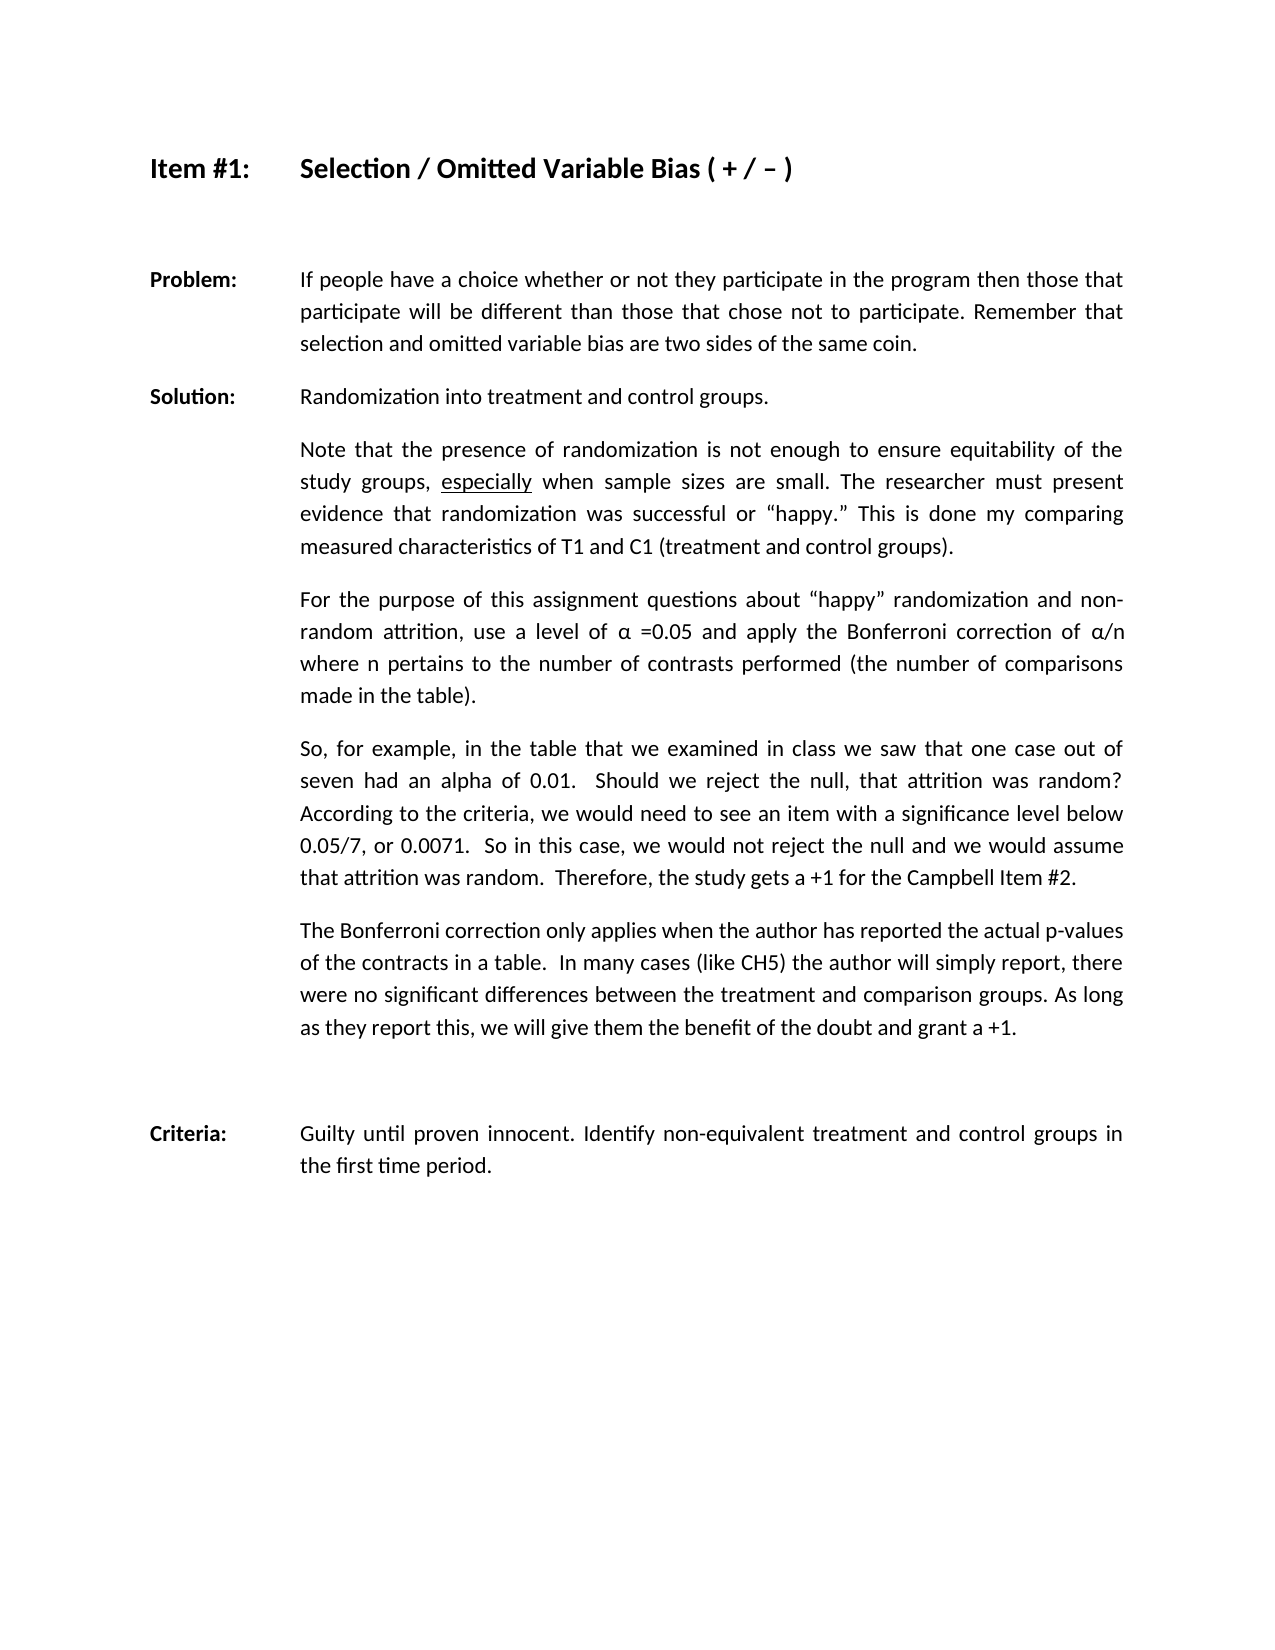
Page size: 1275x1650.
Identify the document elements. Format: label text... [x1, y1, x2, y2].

text Solution: Randomization into treatment and control groups. [150, 382, 1125, 410]
text Item #1: Selection / Omitted Variable Bias ( + / – ) [150, 150, 1125, 186]
text Problem: If people have a choice whether or not they participate in the program then those that participate will be different than those that chose not to participate. Remember that selection and omitted variable bias are two sides of the same coin. [150, 265, 1125, 357]
text Note that the presence of randomization is not enough to ensure equitability of the study groups, especially when sample sizes are small. The researcher must present evidence that randomization was successful or “happy.” This is done my comparing measured characteristics of T1 and C1 (treatment and control groups). [300, 435, 1125, 560]
text Criteria: Guilty until proven innocent. Identify non-equivalent treatment and control groups in the first time period. [150, 1119, 1125, 1179]
text For the purpose of this assignment questions about “happy” randomization and non-random attrition, use a level of α =0.05 and apply the Bonferroni correction of α/n where n pertains to the number of contrasts performed (the number of comparisons made in the table). [300, 585, 1125, 709]
text So, for example, in the table that we examined in class we saw that one case out of seven had an alpha of 0.01. Should we reject the null, that attrition was random? According to the criteria, we would need to see an item with a significance level below 0.05/7, or 0.0071. So in this case, we would not reject the null and we would assume that attrition was random. Therefore, the study gets a +1 for the Campbell Item #2. [300, 734, 1125, 891]
text The Bonferroni correction only applies when the author has reported the actual p-values of the contracts in a table. In many cases (like CH5) the author will simply report, there were no significant differences between the treatment and comparison groups. As long as they report this, we will give them the benefit of the doubt and grant a +1. [300, 916, 1125, 1041]
